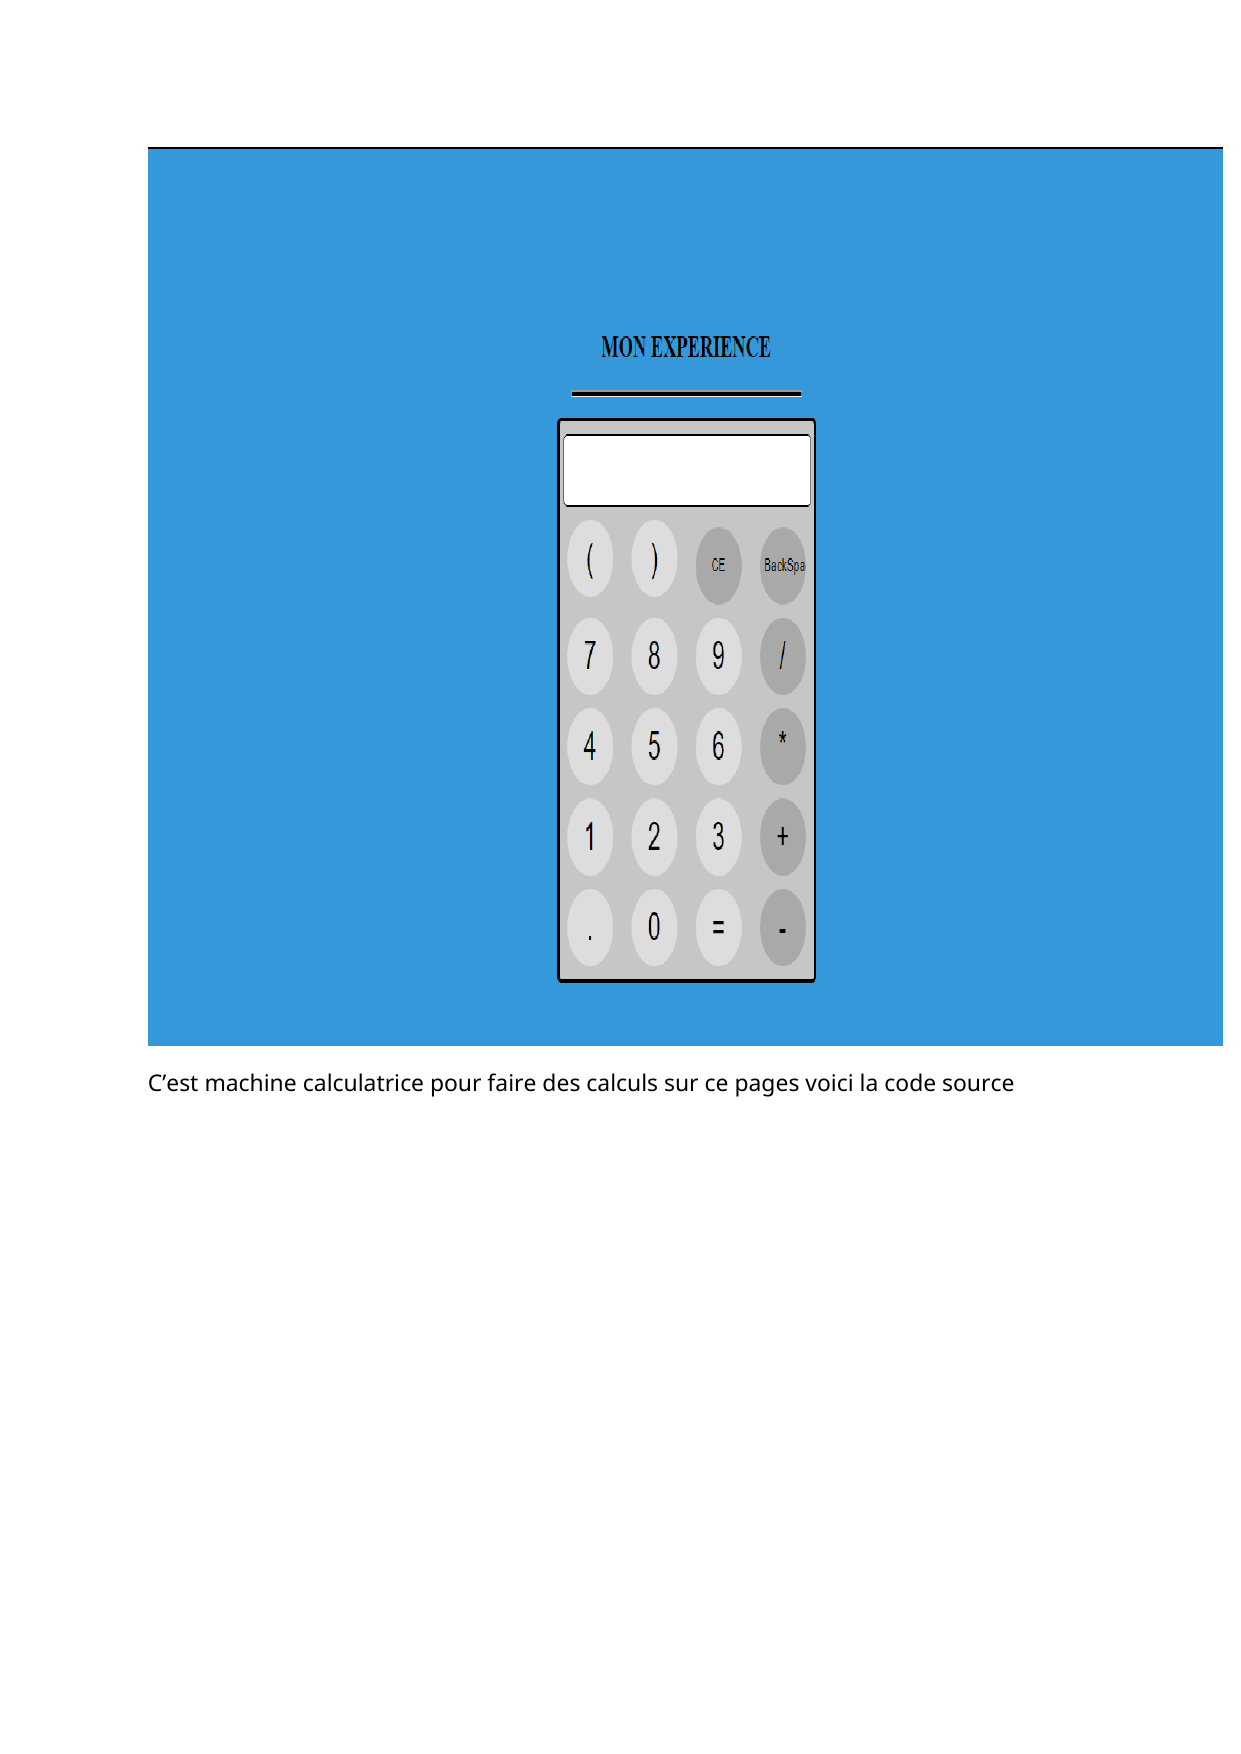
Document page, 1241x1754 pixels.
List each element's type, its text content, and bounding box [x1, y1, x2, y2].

text C’est machine calculatrice pour faire des calculs sur ce pages voici la code source [148, 1067, 1211, 1098]
picture [147, 147, 1223, 1048]
